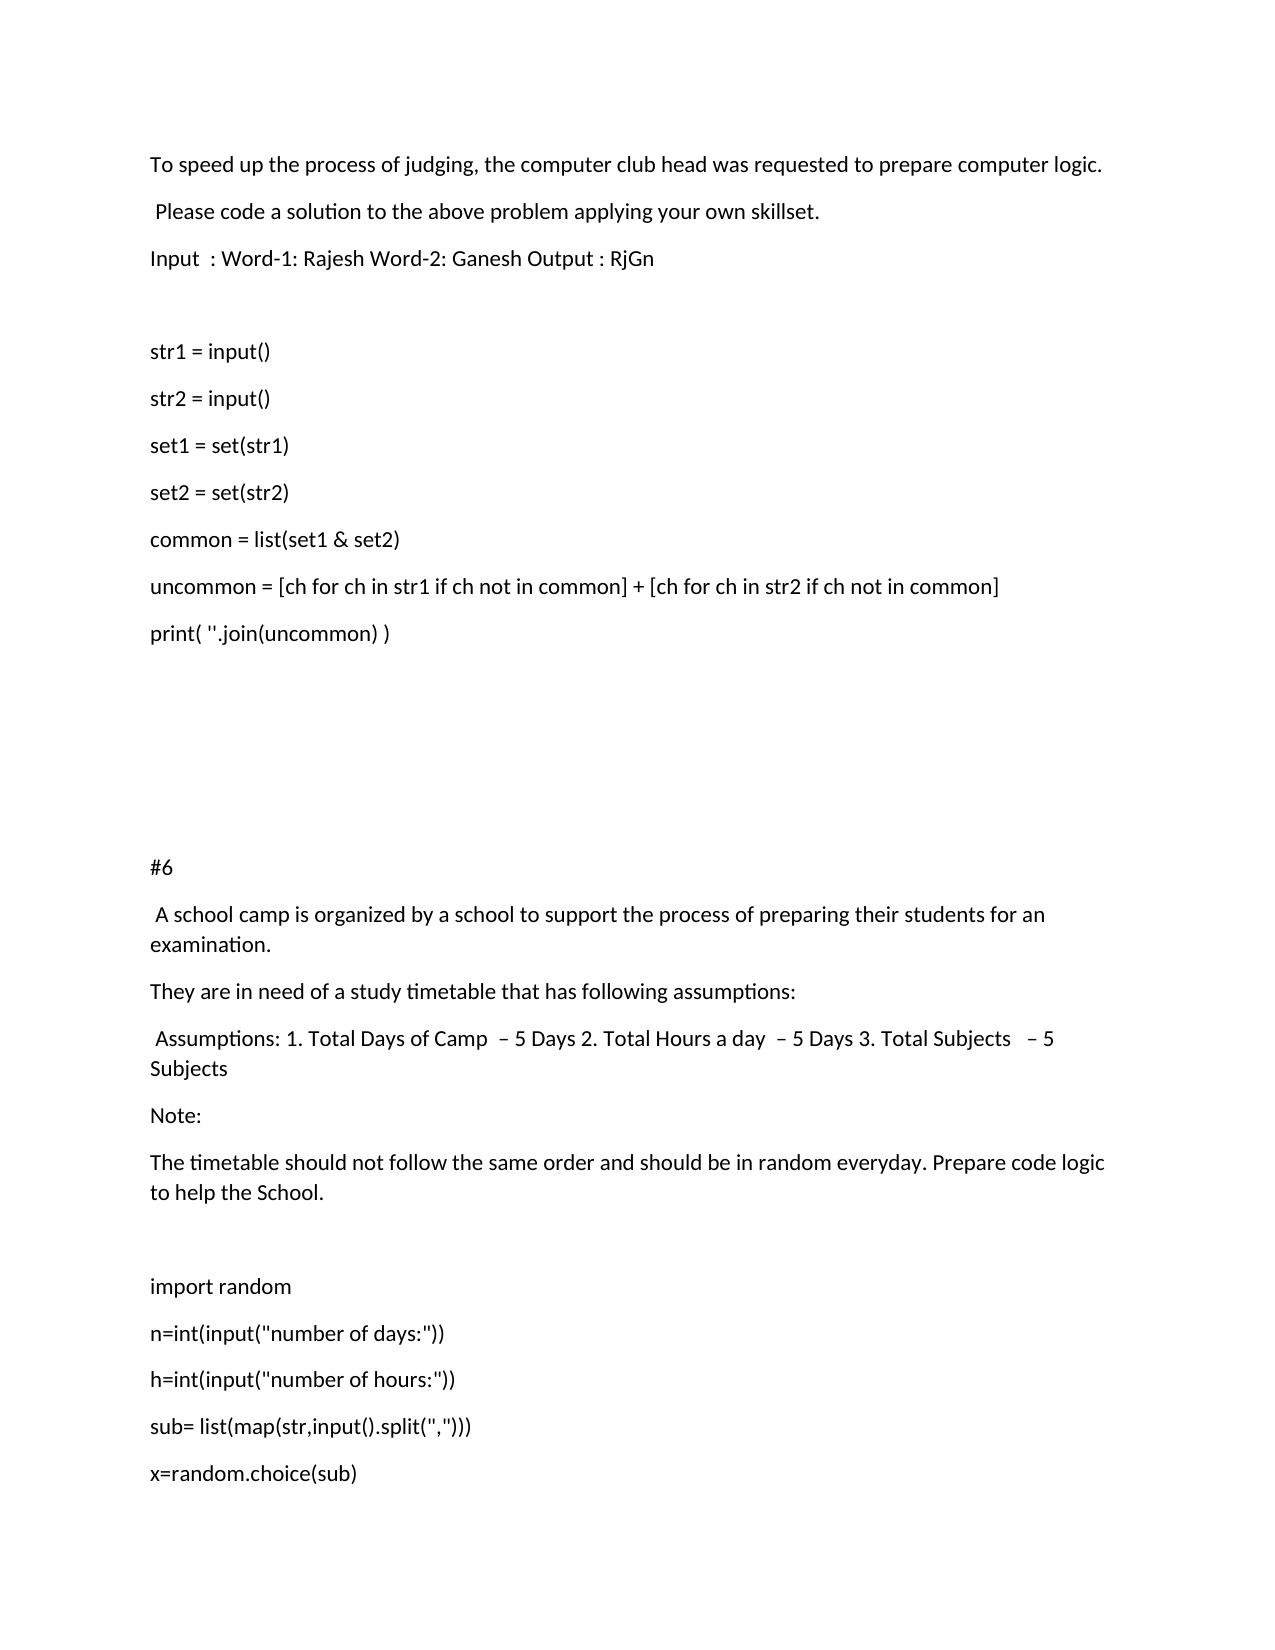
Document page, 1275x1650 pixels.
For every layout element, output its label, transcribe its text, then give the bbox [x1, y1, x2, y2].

text h=int(input("number of hours:")) [150, 1366, 1125, 1394]
text uncommon = [ch for ch in str1 if ch not in common] + [ch for ch in str2 if ch not in common] [150, 572, 1125, 600]
text #6 [150, 853, 1125, 881]
text set2 = set(str2) [150, 478, 1125, 506]
text x=random.choice(sub) [150, 1459, 1125, 1487]
text Note: [150, 1101, 1125, 1129]
text str2 = input() [150, 384, 1125, 412]
text set1 = set(str1) [150, 431, 1125, 459]
text Assumptions: 1. Total Days of Camp – 5 Days 2. Total Hours a day – 5 Days 3. Total Subjects – 5 Subjects [150, 1024, 1125, 1082]
text Input : Word-1: Rajesh Word-2: Ganesh Output : RjGn [150, 244, 1125, 272]
text sub= list(map(str,input().split(","))) [150, 1412, 1125, 1441]
text n=int(input("number of days:")) [150, 1319, 1125, 1347]
text str1 = input() [150, 337, 1125, 366]
text common = list(set1 & set2) [150, 525, 1125, 553]
text print( ''.join(uncommon) ) [150, 619, 1125, 647]
text The timetable should not follow the same order and should be in random everyday. Prepare code logic to help the School. [150, 1148, 1125, 1206]
text A school camp is organized by a school to support the process of preparing their students for an examination. [150, 900, 1125, 958]
text Please code a solution to the above problem applying your own skillset. [150, 197, 1125, 225]
text import random [150, 1272, 1125, 1300]
text To speed up the process of judging, the computer club head was requested to prepare computer logic. [150, 150, 1125, 178]
text They are in need of a study timetable that has following assumptions: [150, 977, 1125, 1005]
